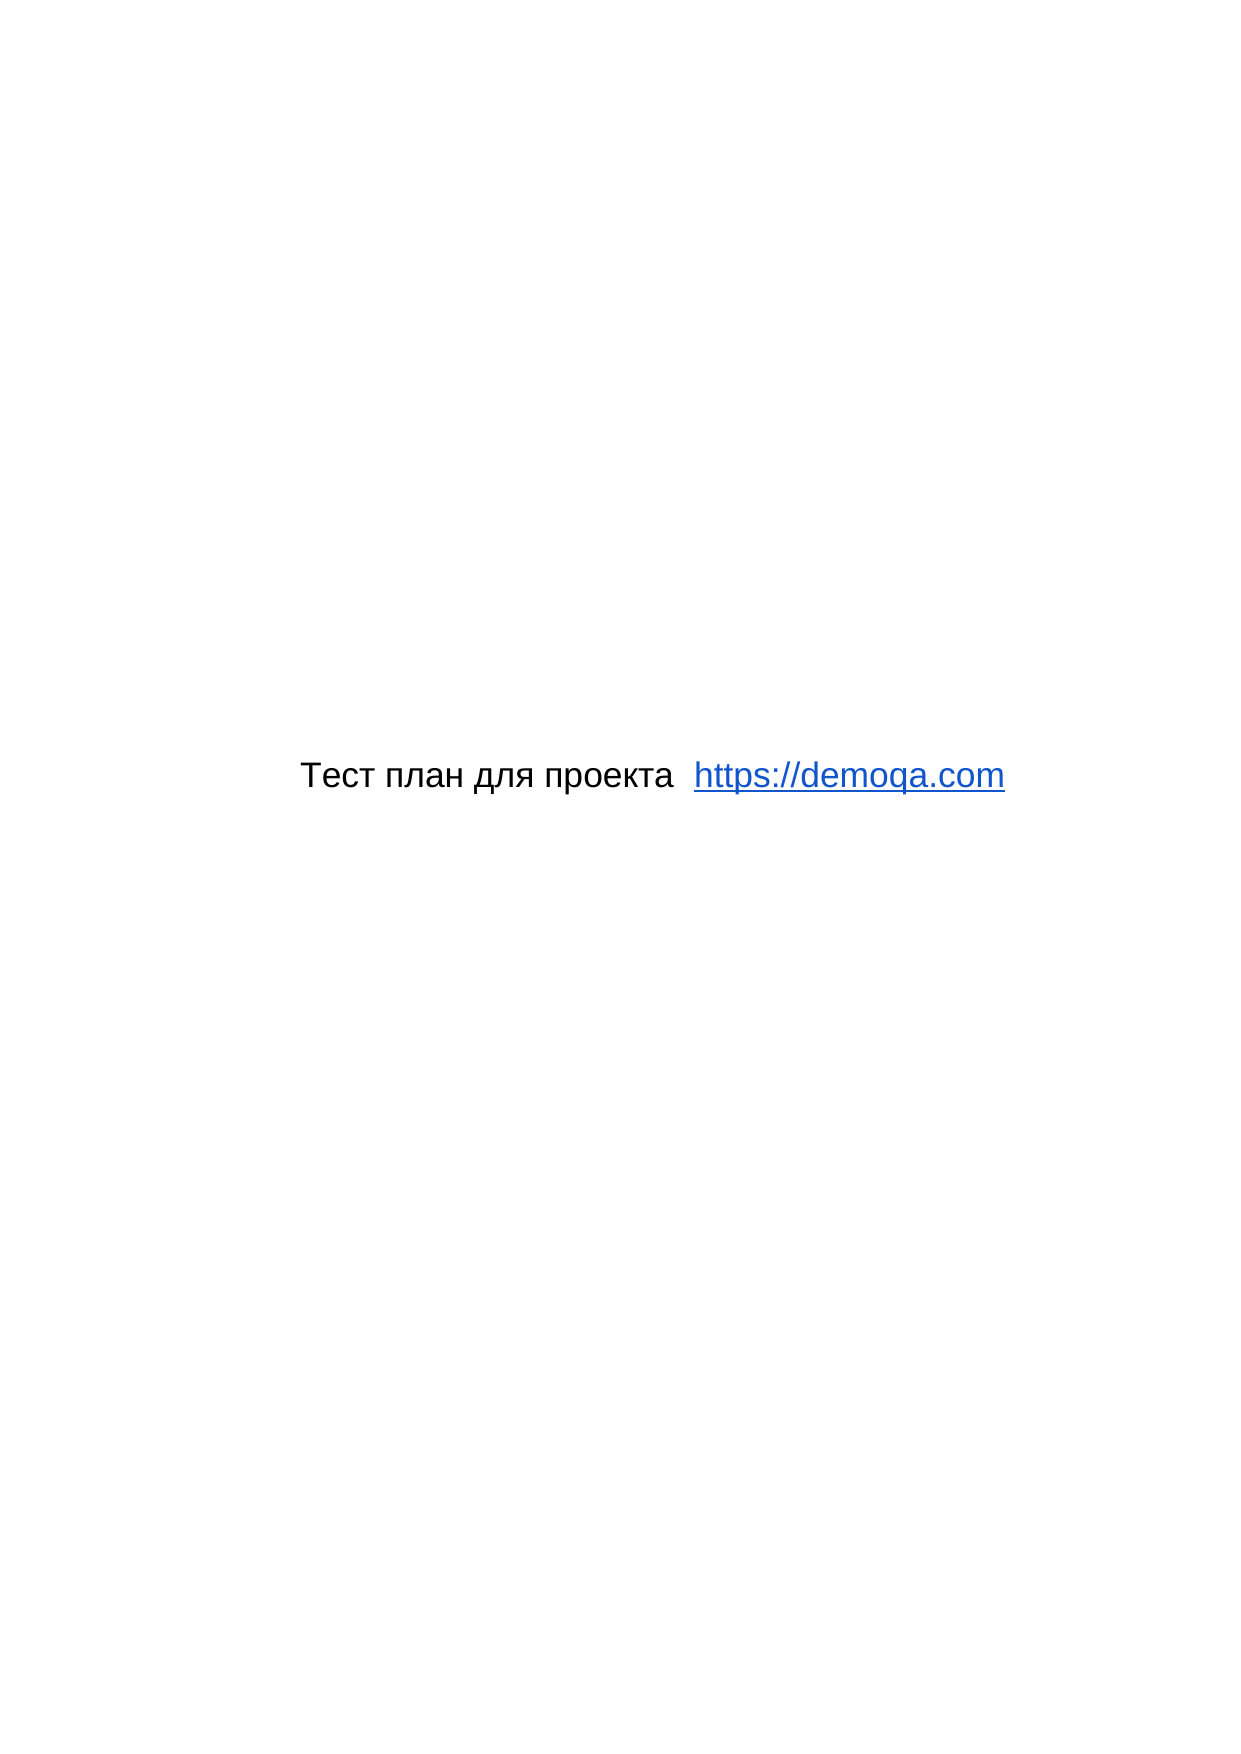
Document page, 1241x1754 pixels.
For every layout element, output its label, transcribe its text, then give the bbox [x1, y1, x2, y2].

text Тест план для проекта https://demoqa.com [300, 754, 1090, 795]
